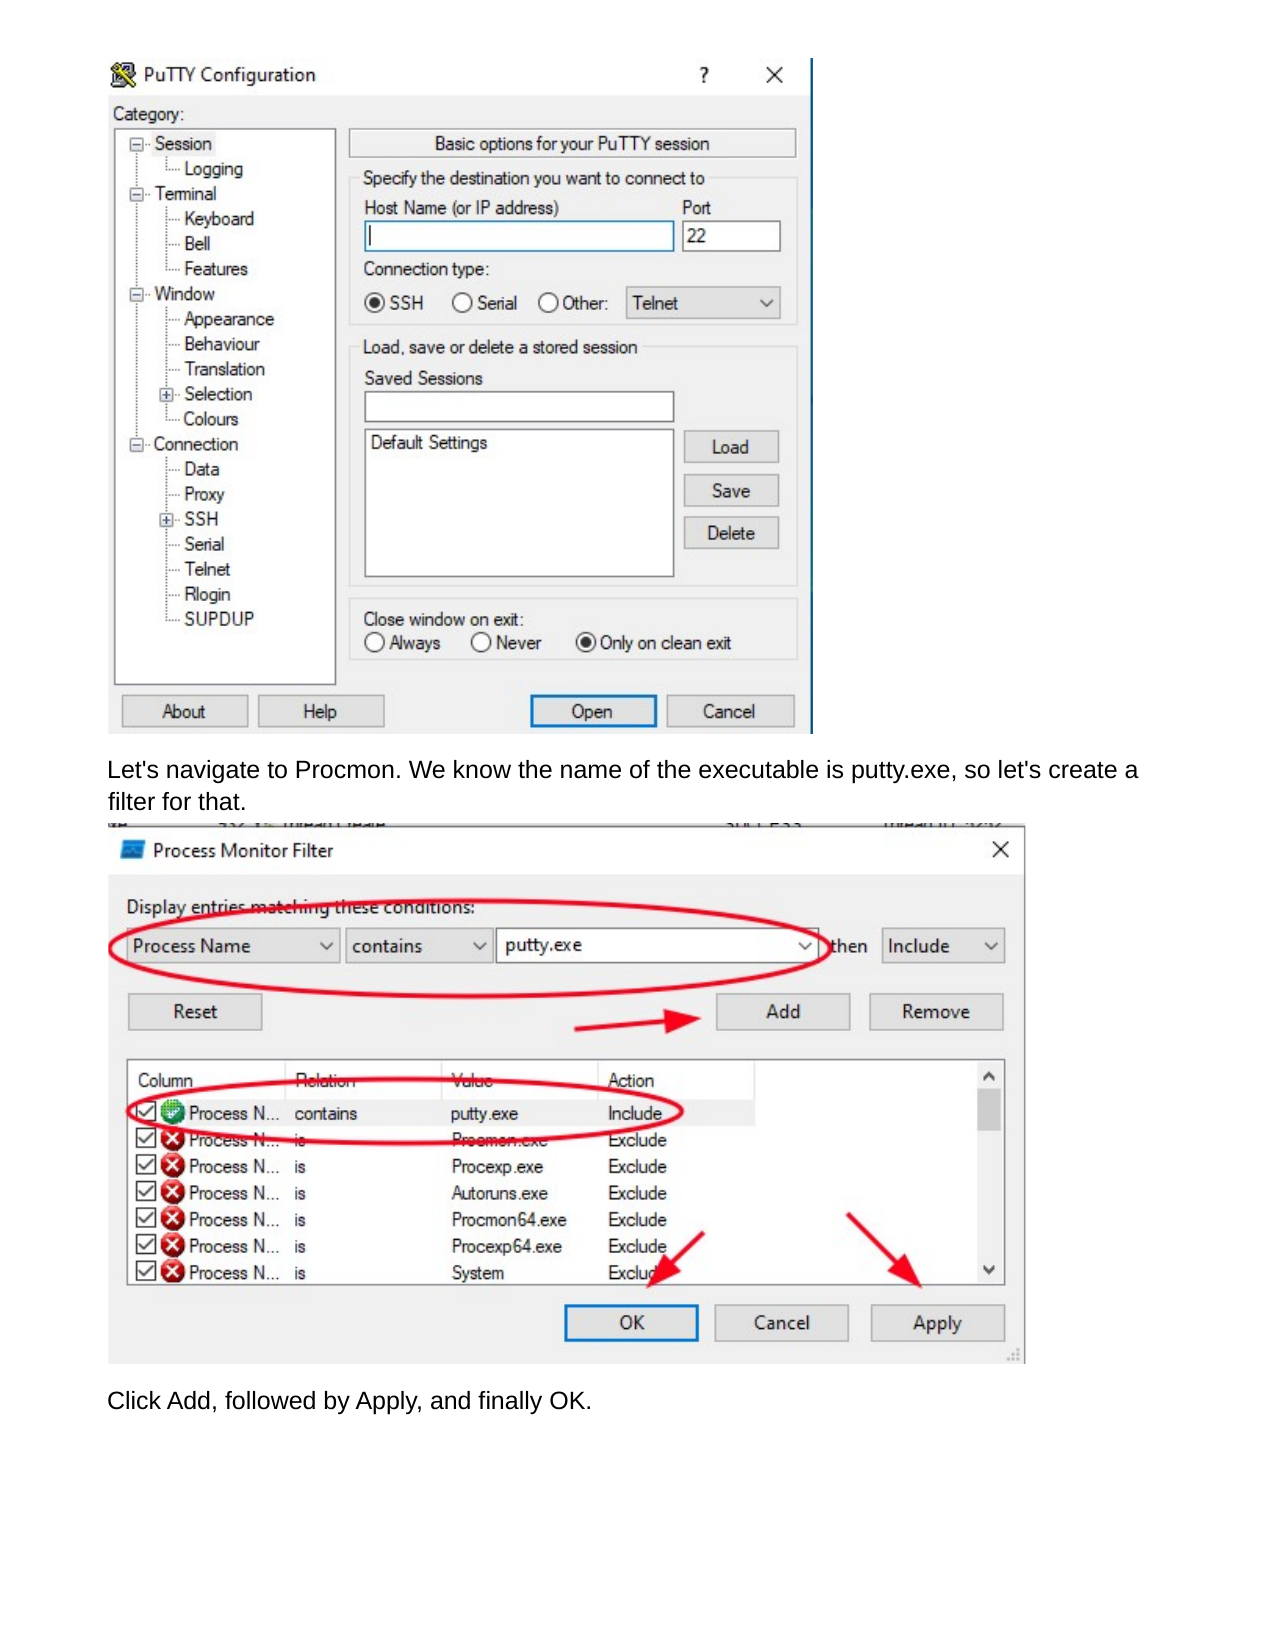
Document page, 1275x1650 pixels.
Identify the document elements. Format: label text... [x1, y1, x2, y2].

text Click Add, followed by Apply, and finally OK. [107, 1386, 1167, 1414]
picture [108, 823, 1026, 1364]
text Let's navigate to Procmon. We know the name of the executable is putty.exe, so let's create a filter for that. [107, 755, 1167, 815]
picture [108, 58, 813, 734]
